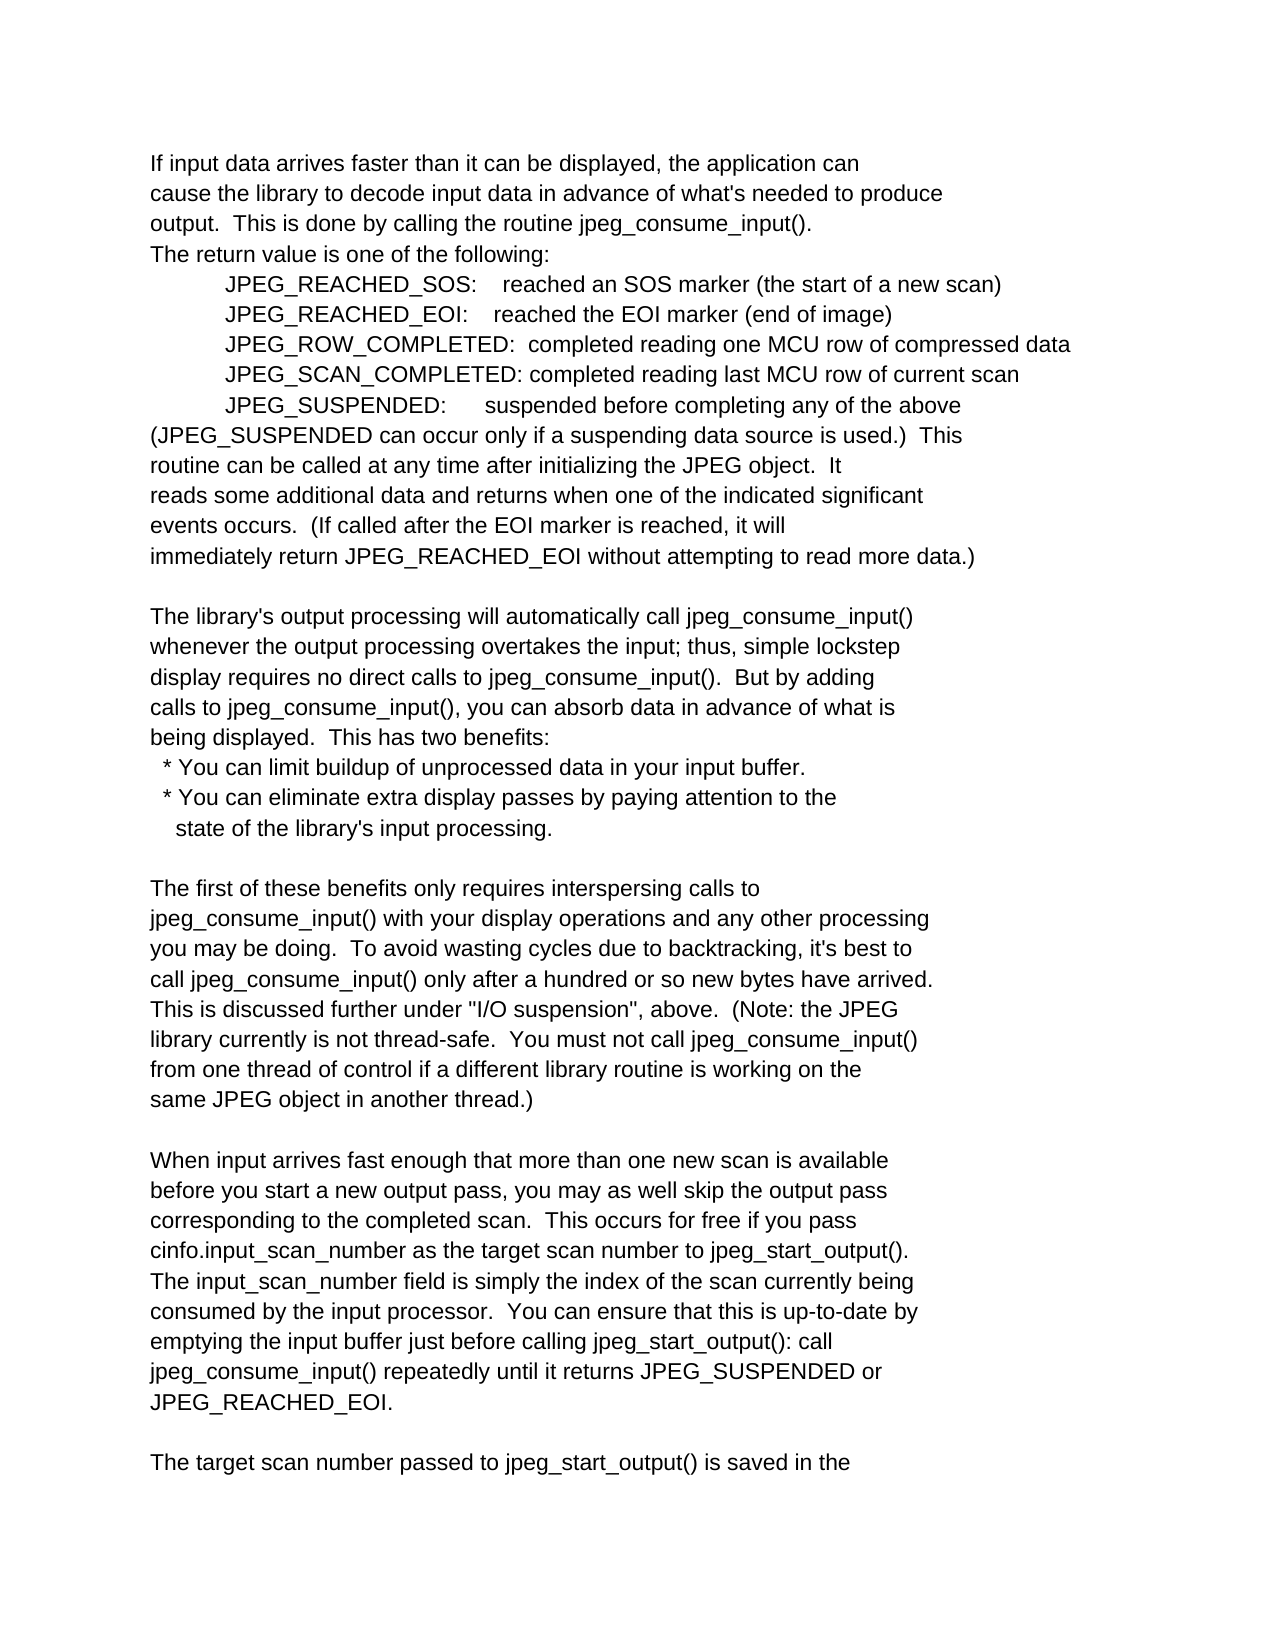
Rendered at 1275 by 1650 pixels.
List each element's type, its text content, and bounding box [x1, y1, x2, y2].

text you may be doing. To avoid wasting cycles due to backtracking, it's best to [150, 935, 1125, 962]
text JPEG_SUSPENDED: suspended before completing any of the above [150, 392, 1125, 418]
text calls to jpeg_consume_input(), you can absorb data in advance of what is [150, 694, 1125, 720]
text jpeg_consume_input() with your display operations and any other processing [150, 905, 1125, 932]
text state of the library's input processing. [150, 814, 1125, 841]
text reads some additional data and returns when one of the indicated significant [150, 482, 1125, 509]
text JPEG_REACHED_SOS: reached an SOS marker (the start of a new scan) [150, 271, 1125, 297]
text JPEG_REACHED_EOI: reached the EOI marker (end of image) [150, 301, 1125, 327]
text before you start a new output pass, you may as well skip the output pass [150, 1177, 1125, 1203]
text cause the library to decode input data in advance of what's needed to produce [150, 180, 1125, 207]
text same JPEG object in another thread.) [150, 1086, 1125, 1113]
text The return value is one of the following: [150, 241, 1125, 267]
text events occurs. (If called after the EOI marker is reached, it will [150, 512, 1125, 539]
text from one thread of control if a different library routine is working on the [150, 1056, 1125, 1083]
text cinfo.input_scan_number as the target scan number to jpeg_start_output(). [150, 1237, 1125, 1264]
text whenever the output processing overtakes the input; thus, simple lockstep [150, 633, 1125, 660]
text being displayed. This has two benefits: [150, 724, 1125, 750]
text immediately return JPEG_REACHED_EOI without attempting to read more data.) [150, 543, 1125, 569]
text display requires no direct calls to jpeg_consume_input(). But by adding [150, 663, 1125, 690]
text The input_scan_number field is simply the index of the scan currently being [150, 1268, 1125, 1294]
text JPEG_REACHED_EOI. [150, 1388, 1125, 1415]
text * You can eliminate extra display passes by paying attention to the [150, 784, 1125, 811]
text consumed by the input processor. You can ensure that this is up-to-date by [150, 1298, 1125, 1324]
text routine can be called at any time after initializing the JPEG object. It [150, 452, 1125, 478]
text The target scan number passed to jpeg_start_output() is saved in the [150, 1449, 1125, 1475]
text JPEG_SCAN_COMPLETED: completed reading last MCU row of current scan [150, 361, 1125, 388]
text When input arrives fast enough that more than one new scan is available [150, 1147, 1125, 1173]
text This is discussed further under "I/O suspension", above. (Note: the JPEG [150, 996, 1125, 1022]
text The library's output processing will automatically call jpeg_consume_input() [150, 603, 1125, 629]
text emptying the input buffer just before calling jpeg_start_output(): call [150, 1328, 1125, 1354]
text output. This is done by calling the routine jpeg_consume_input(). [150, 210, 1125, 237]
text corresponding to the completed scan. This occurs for free if you pass [150, 1207, 1125, 1234]
text The first of these benefits only requires interspersing calls to [150, 875, 1125, 901]
text jpeg_consume_input() repeatedly until it returns JPEG_SUSPENDED or [150, 1358, 1125, 1385]
text library currently is not thread-safe. You must not call jpeg_consume_input() [150, 1026, 1125, 1052]
text If input data arrives faster than it can be displayed, the application can [150, 150, 1125, 176]
text call jpeg_consume_input() only after a hundred or so new bytes have arrived. [150, 966, 1125, 992]
text JPEG_ROW_COMPLETED: completed reading one MCU row of compressed data [150, 331, 1125, 358]
text * You can limit buildup of unprocessed data in your input buffer. [150, 754, 1125, 781]
text (JPEG_SUSPENDED can occur only if a suspending data source is used.) This [150, 422, 1125, 448]
